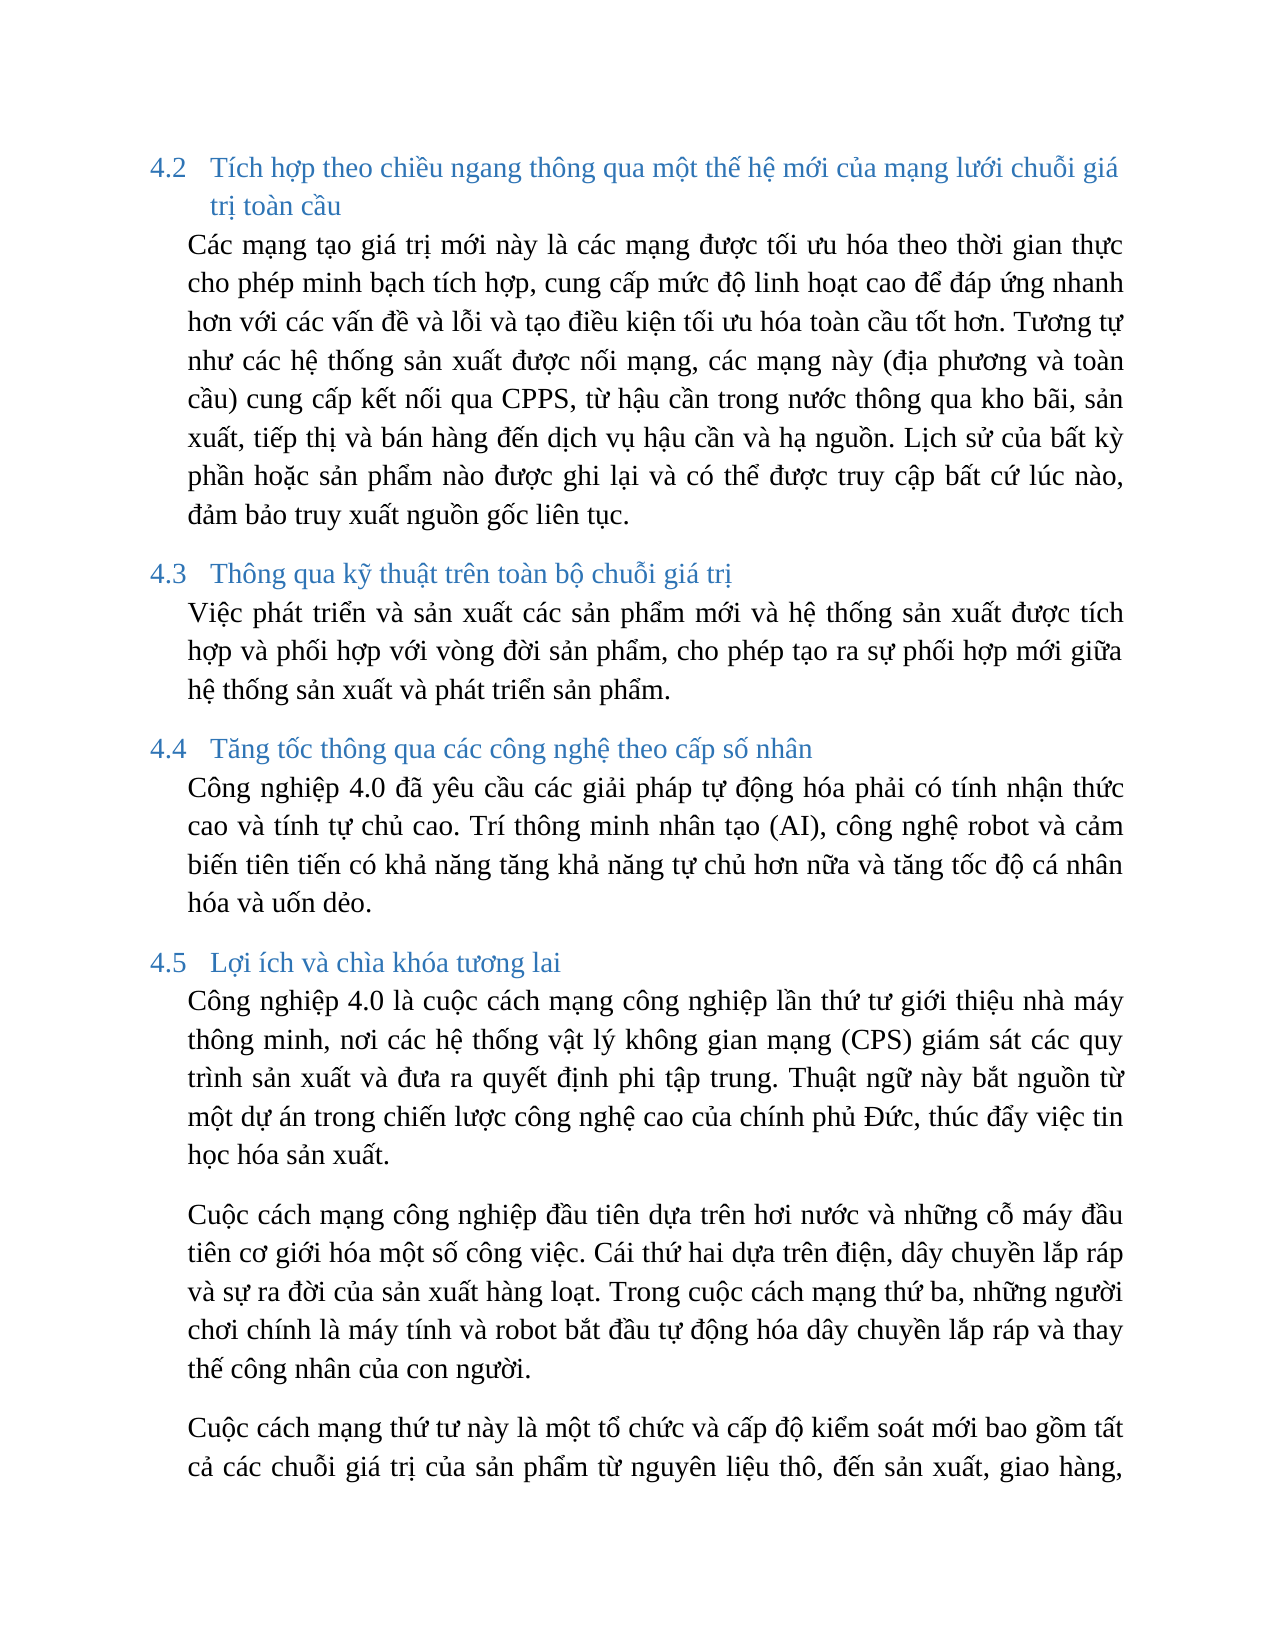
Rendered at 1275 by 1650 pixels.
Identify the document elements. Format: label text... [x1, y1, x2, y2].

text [187, 1410, 1125, 1482]
subtitle Tăng tốc thông qua các công nghệ theo cấp số nhân [150, 731, 1125, 765]
text Các mạng tạo giá trị mới này là các mạng được tối ưu hóa theo thời gian thực cho phép minh bạch tích hợp, cung cấp mức độ linh hoạt cao để đáp ứng nhanh hơn với các vấn đề và lỗi và tạo điều kiện tối ưu hóa toàn cầu tốt hơn. Tương tự như các hệ thống sản xuất được nối mạng, các mạng này (địa phương và toàn cầu) cung cấp kết nối qua CPPS, từ hậu cần trong nước thông qua kho bãi, sản xuất, tiếp thị và bán hàng đến dịch vụ hậu cần và hạ nguồn. Lịch sử của bất kỳ phần hoặc sản phẩm nào được ghi lại và có thể được truy cập bất cứ lúc nào, đảm bảo truy xuất nguồn gốc liên tục. [187, 227, 1125, 530]
subtitle Tích hợp theo chiều ngang thông qua một thế hệ mới của mạng lưới chuỗi giá trị toàn cầu [150, 150, 1125, 222]
text Việc phát triển và sản xuất các sản phẩm mới và hệ thống sản xuất được tích hợp và phối hợp với vòng đời sản phẩm, cho phép tạo ra sự phối hợp mới giữa hệ thống sản xuất và phát triển sản phẩm. [187, 595, 1125, 705]
subtitle Thông qua kỹ thuật trên toàn bộ chuỗi giá trị [150, 556, 1125, 590]
subtitle Lợi ích và chìa khóa tương lai [150, 945, 1125, 978]
text Công nghiệp 4.0 đã yêu cầu các giải pháp tự động hóa phải có tính nhận thức cao và tính tự chủ cao. Trí thông minh nhân tạo (AI), công nghệ robot và cảm biến tiên tiến có khả năng tăng khả năng tự chủ hơn nữa và tăng tốc độ cá nhân hóa và uốn dẻo. [187, 770, 1125, 919]
text Công nghiệp 4.0 là cuộc cách mạng công nghiệp lần thứ tư giới thiệu nhà máy thông minh, nơi các hệ thống vật lý không gian mạng (CPS) giám sát các quy trình sản xuất và đưa ra quyết định phi tập trung. Thuật ngữ này bắt nguồn từ một dự án trong chiến lược công nghệ cao của chính phủ Đức, thúc đẩy việc tin học hóa sản xuất. [187, 983, 1125, 1171]
text Cuộc cách mạng công nghiệp đầu tiên dựa trên hơi nước và những cỗ máy đầu tiên cơ giới hóa một số công việc. Cái thứ hai dựa trên điện, dây chuyền lắp ráp và sự ra đời của sản xuất hàng loạt. Trong cuộc cách mạng thứ ba, những người chơi chính là máy tính và robot bắt đầu tự động hóa dây chuyền lắp ráp và thay thế công nhân của con người. [187, 1197, 1125, 1384]
